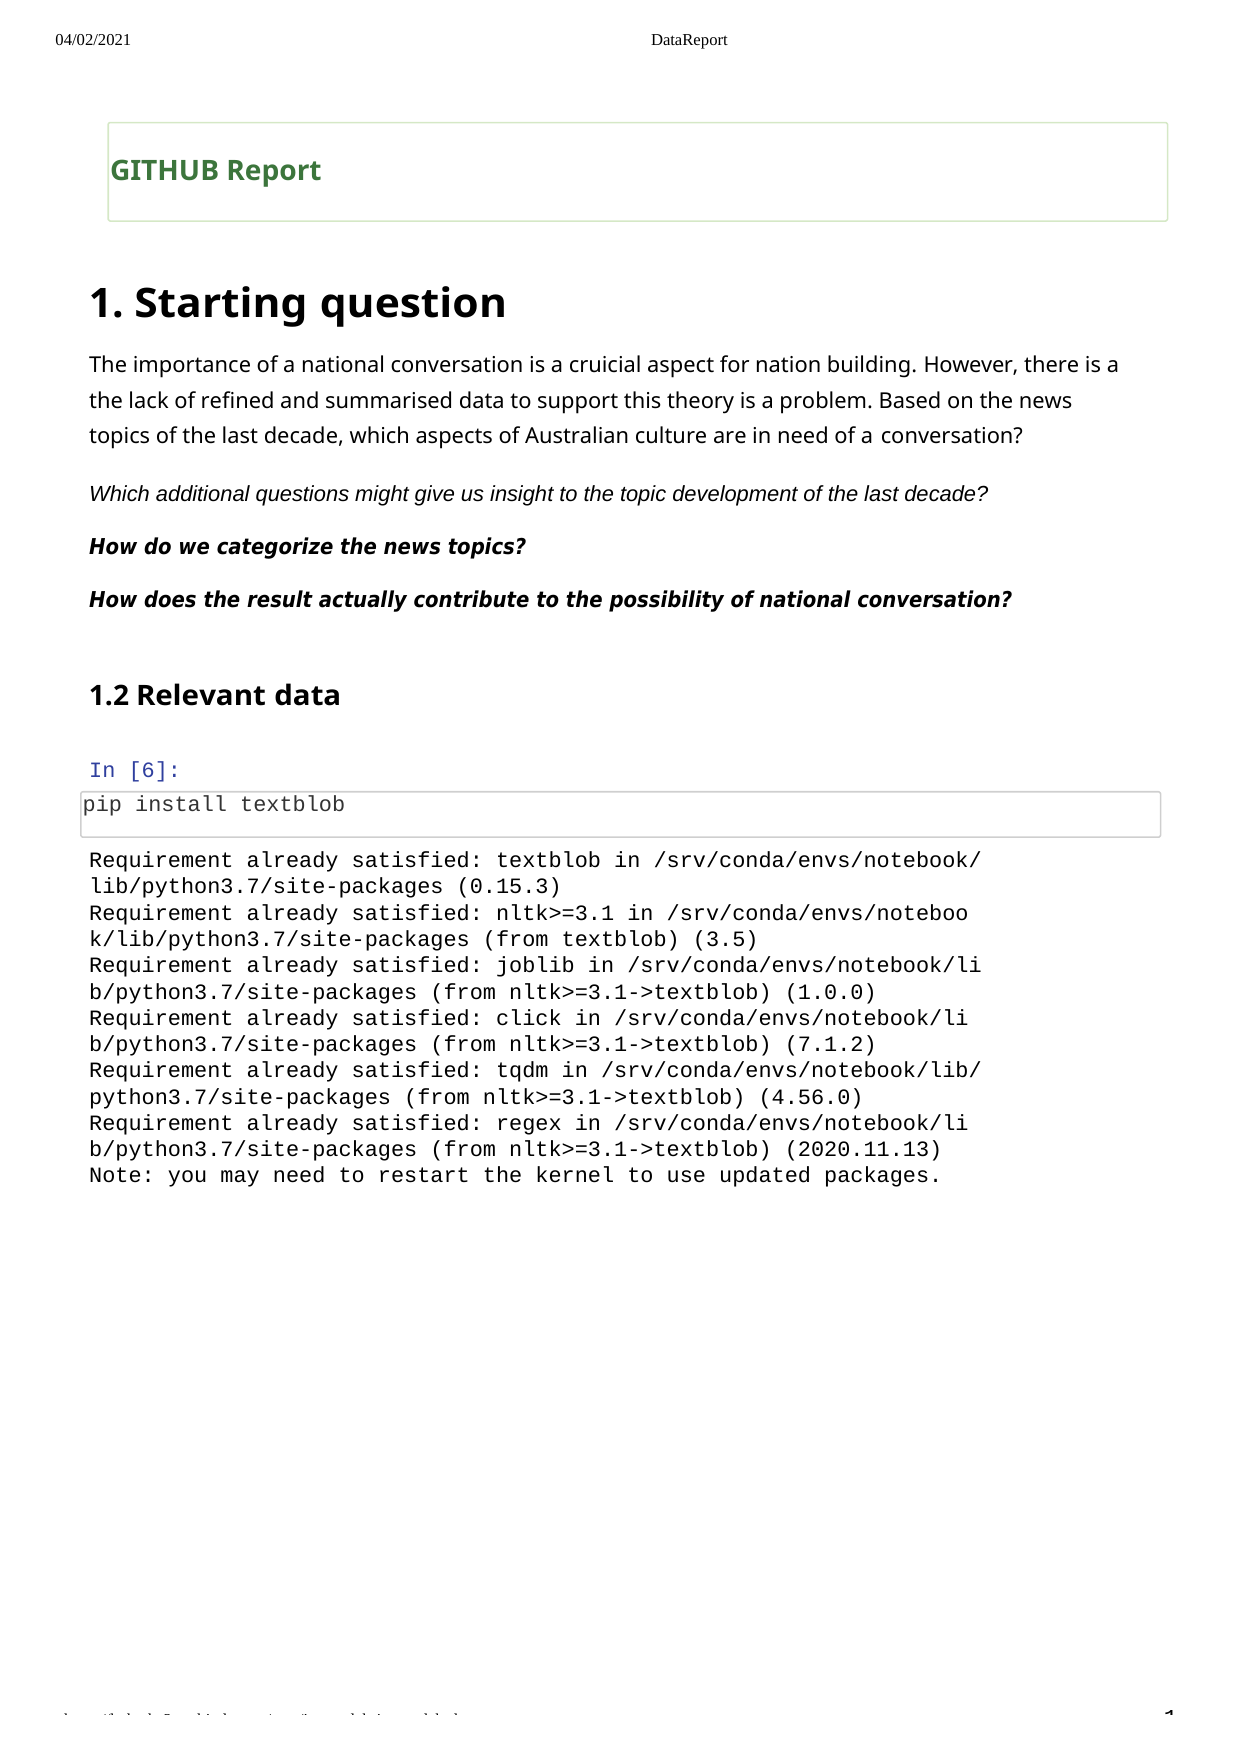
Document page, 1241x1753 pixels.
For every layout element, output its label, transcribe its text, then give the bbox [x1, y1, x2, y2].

list Relevant data [89, 675, 1173, 714]
text How do we categorize the news topics? [89, 534, 1173, 560]
text Requirement already satisfied: joblib in /srv/conda/envs/notebook/li b/python3.7/site-packages (from nltk>=3.1->textblob) (1.0.0) Requirement already satisfied: click in /srv/conda/envs/notebook/li b/python3.7/site-packages (from nltk>=3.1->textblob) (7.1.2) Requirement already satisfied: tqdm in /srv/conda/envs/notebook/lib/ python3.7/site-packages (from nltk>=3.1->textblob) (4.56.0) Requirement already satisfied: regex in /srv/conda/envs/notebook/li b/python3.7/site-packages (from nltk>=3.1->textblob) (2020.11.13) Note: you may need to restart the kernel to use updated packages. [89, 954, 983, 1189]
text Requirement already satisfied: nltk>=3.1 in /srv/conda/envs/noteboo k/lib/python3.7/site-packages (from textblob) (3.5) [89, 902, 969, 953]
text The importance of a national conversation is a cruicial aspect for nation building. However, there is a the lack of reﬁned and summarised data to support this theory is a problem. Based on the news topics of the last decade, which aspects of Australian culture are in need of a conversation? [89, 349, 1134, 449]
text In [6]: [89, 759, 1173, 783]
subtitle Starting question [89, 274, 1173, 330]
text Requirement already satisfied: textblob in /srv/conda/envs/notebook/ lib/python3.7/site-packages (0.15.3) [89, 793, 983, 900]
text How does the result actually contribute to the possibility of national conversation? [89, 587, 1173, 613]
text Which additional questions might give us insight to the topic development of the last decade? [89, 481, 1173, 506]
